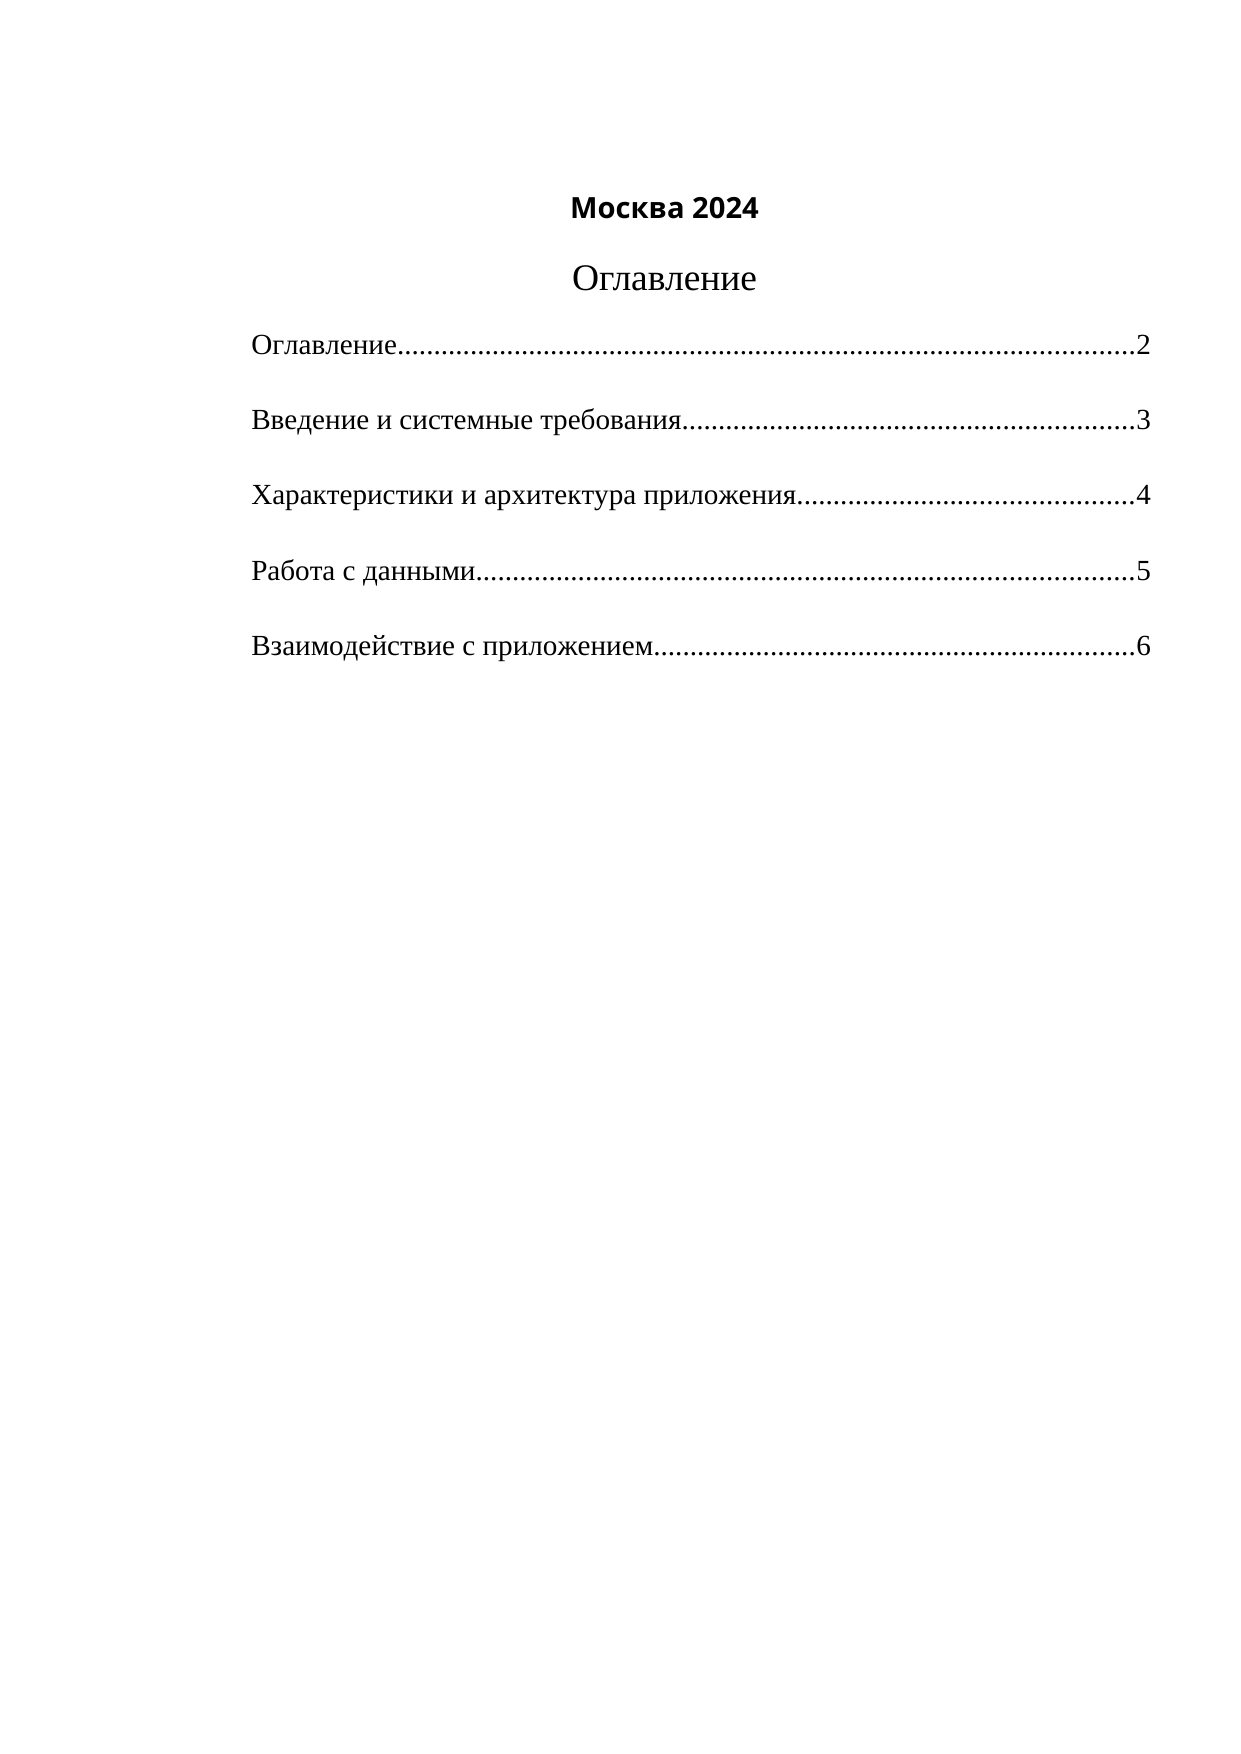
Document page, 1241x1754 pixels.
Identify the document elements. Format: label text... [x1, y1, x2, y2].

subtitle Оглавление [177, 256, 1152, 299]
text Москва 2024 [177, 187, 1152, 227]
